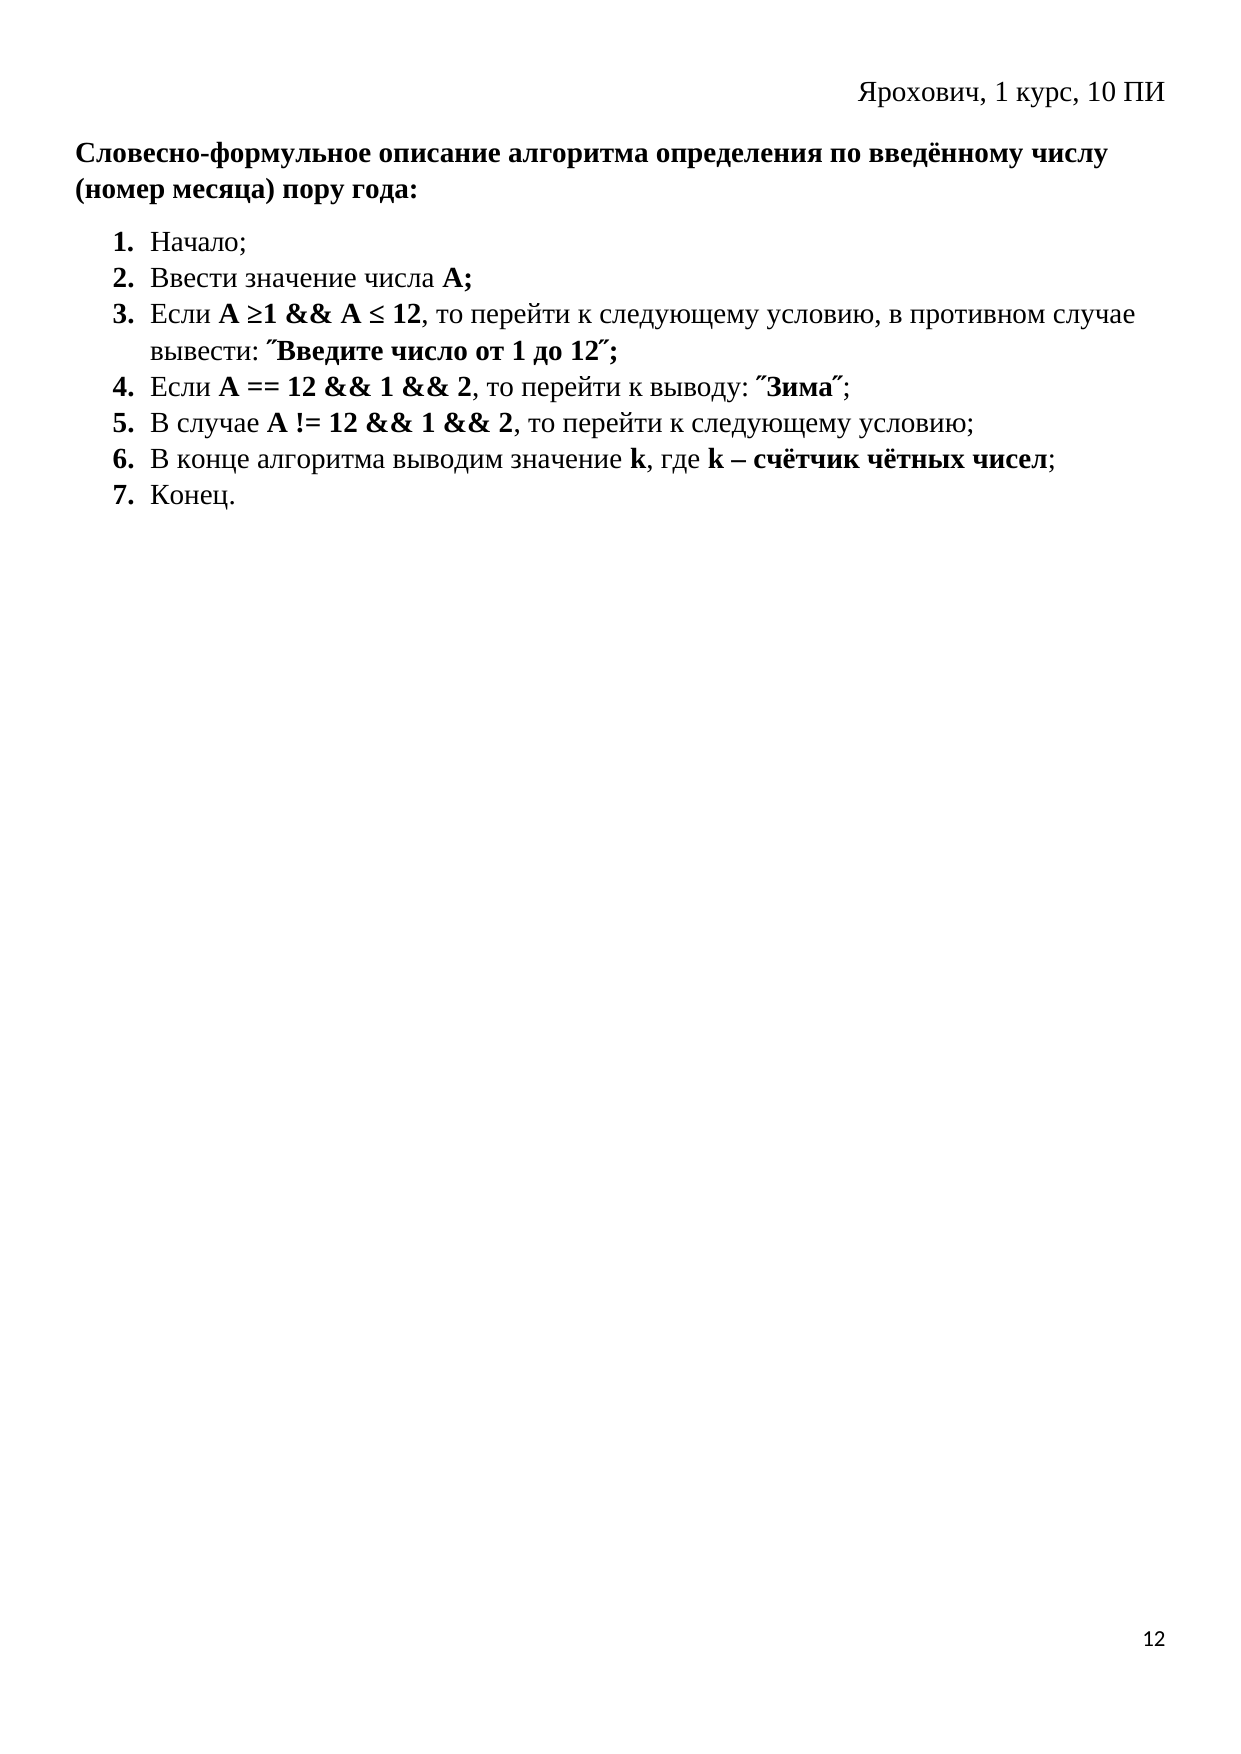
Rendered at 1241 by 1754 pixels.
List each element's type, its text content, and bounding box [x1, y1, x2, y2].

list В конце алгоритма выводим значение k, где k – счётчик чётных чисел; [112, 441, 1165, 475]
list Ввести значение числа A; [112, 261, 1165, 294]
list Если A ≥1 && A ≤ 12, то перейти к следующему условию, в противном случае вывести: ˝Введите число от 1 до 12˝; [112, 297, 1165, 366]
text Словесно-формульное описание алгоритма определения по введённому числу (номер месяца) пору года: [75, 135, 1165, 205]
list Если A == 12 && 1 && 2, то перейти к выводу: ˝Зима˝; [112, 369, 1165, 402]
list Начало; [112, 224, 1165, 258]
list Конец. [112, 477, 1165, 511]
list В случае A != 12 && 1 && 2, то перейти к следующему условию; [112, 405, 1165, 439]
